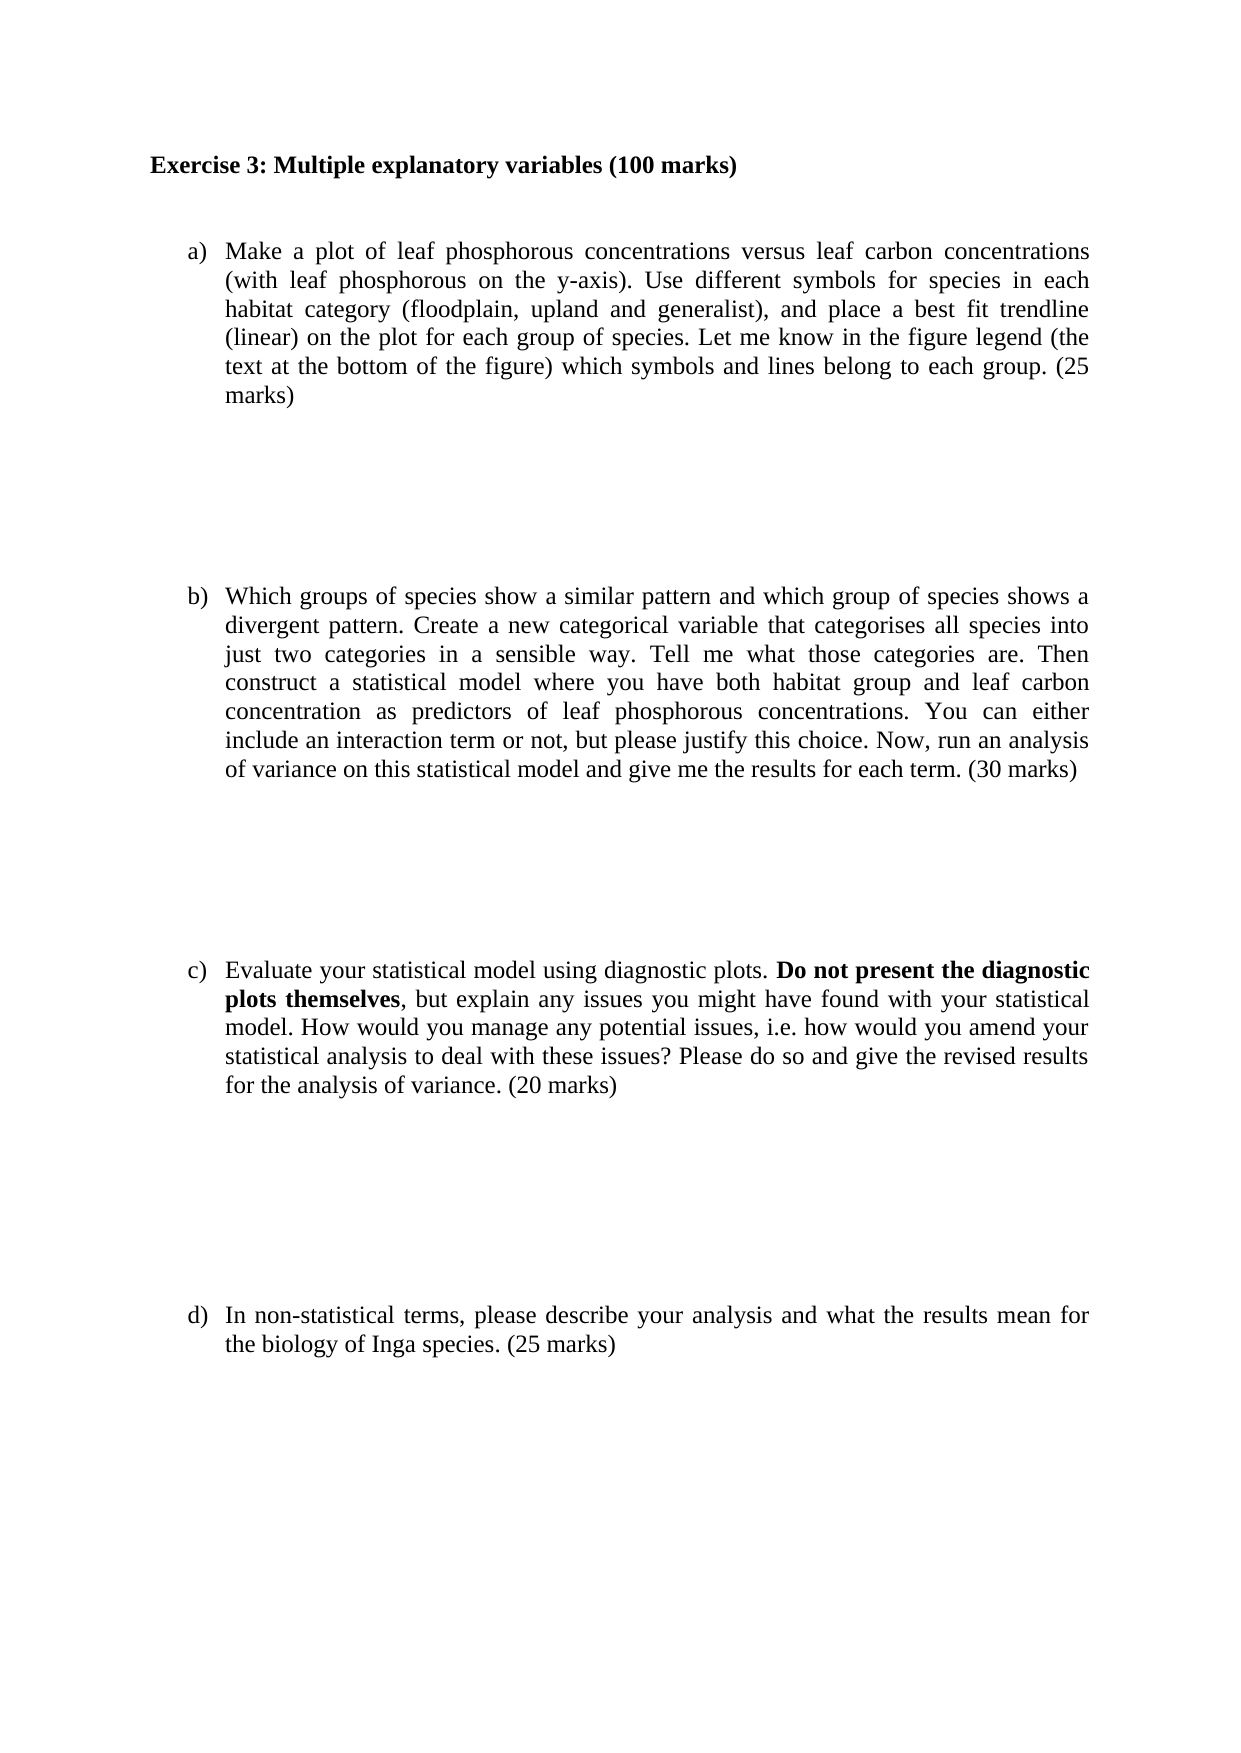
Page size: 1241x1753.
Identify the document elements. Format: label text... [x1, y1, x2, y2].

text Exercise 3: Multiple explanatory variables (100 marks) [150, 150, 1090, 179]
list Which groups of species show a similar pattern and which group of species shows a divergent pattern. Create a new categorical variable that categorises all species into just two categories in a sensible way. Tell me what those categories are. Then construct a statistical model where you have both habitat group and leaf carbon concentration as predictors of leaf phosphorous concentrations. You can either include an interaction term or not, but please justify this choice. Now, run an analysis of variance on this statistical model and give me the results for each term. (30 marks) [187, 581, 1090, 782]
list In non-statistical terms, please describe your analysis and what the results mean for the biology of Inga species. (25 marks) [187, 1300, 1090, 1357]
list Make a plot of leaf phosphorous concentrations versus leaf carbon concentrations (with leaf phosphorous on the y-axis). Use different symbols for species in each habitat category (floodplain, upland and generalist), and place a best fit trendline (linear) on the plot for each group of species. Let me know in the figure legend (the text at the bottom of the figure) which symbols and lines belong to each group. (25 marks) [187, 236, 1090, 409]
list Evaluate your statistical model using diagnostic plots. Do not present the diagnostic plots themselves, but explain any issues you might have found with your statistical model. How would you manage any potential issues, i.e. how would you amend your statistical analysis to deal with these issues? Please do so and give the revised results for the analysis of variance. (20 marks) [187, 955, 1090, 1099]
